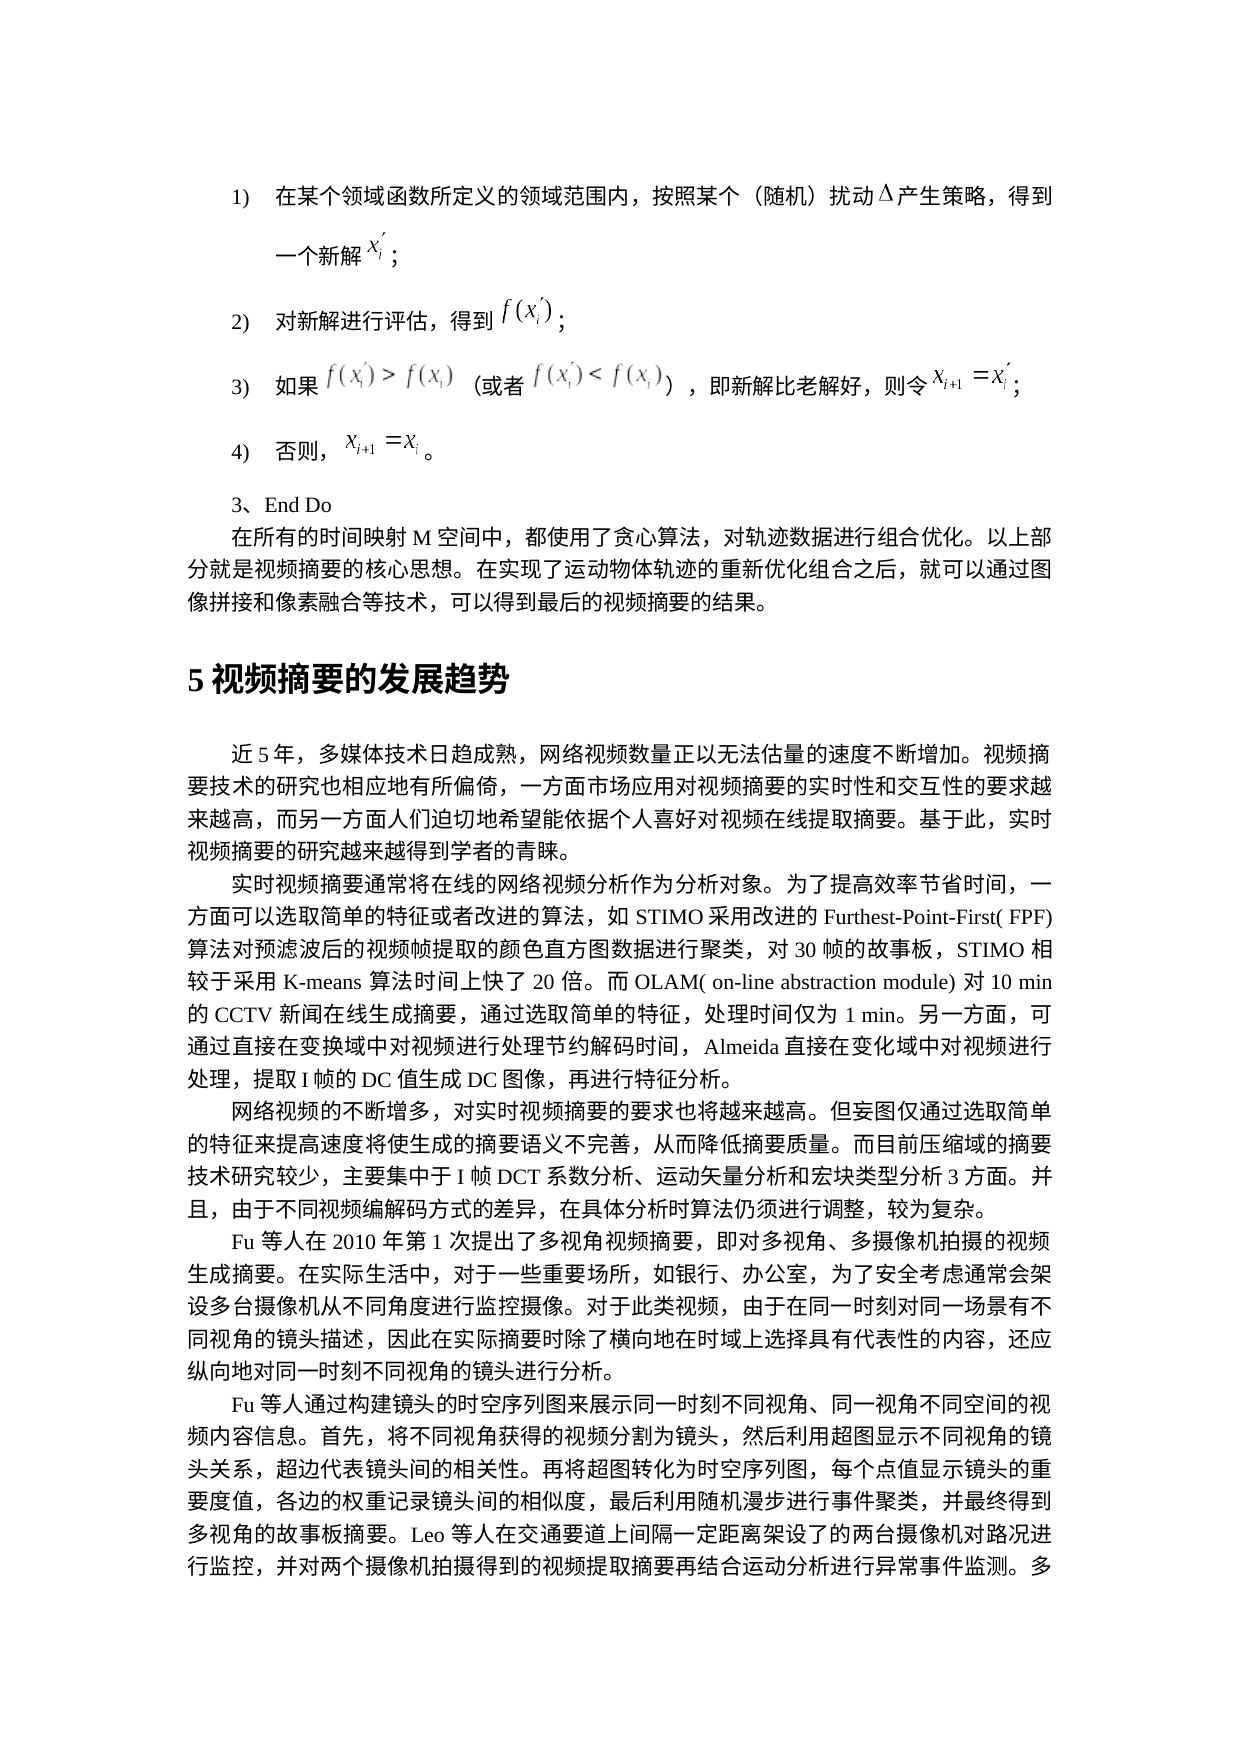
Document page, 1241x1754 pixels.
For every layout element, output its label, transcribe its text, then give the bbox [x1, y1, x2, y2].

text 实时视频摘要通常将在线的网络视频分析作为分析对象。为了提高效率节省时间，一方面可以选取简单的特征或者改进的算法，如STIMO采用改进的Furthest-Point-First( FPF) 算法对预滤波后的视频帧提取的颜色直方图数据进行聚类，对30 帧的故事板，STIMO 相较于采用K-means 算法时间上快了20 倍。而OLAM( on-line abstraction module) 对10 min 的CCTV 新闻在线生成摘要，通过选取简单的特征，处理时间仅为1 min。另一方面，可通过直接在变换域中对视频进行处理节约解码时间，Almeida直接在变化域中对视频进行处理，提取I帧的DC 值生成DC 图像，再进行特征分析。 [187, 866, 1053, 1094]
text 网络视频的不断增多，对实时视频摘要的要求也将越来越高。但妄图仅通过选取简单的特征来提高速度将使生成的摘要语义不完善，从而降低摘要质量。而目前压缩域的摘要技术研究较少，主要集中于I 帧DCT 系数分析、运动矢量分析和宏块类型分析3 方面。并且，由于不同视频编解码方式的差异，在具体分析时算法仍须进行调整，较为复杂。 [187, 1094, 1053, 1224]
list 在某个领域函数所定义的领域范围内，按照某个（随机）扰动产生策略，得到一个新解； [231, 162, 1053, 292]
text 近5年，多媒体技术日趋成熟，网络视频数量正以无法估量的速度不断增加。视频摘要技术的研究也相应地有所偏倚，一方面市场应用对视频摘要的实时性和交互性的要求越来越高，而另一方面人们迫切地希望能依据个人喜好对视频在线提取摘要。基于此，实时视频摘要的研究越来越得到学者的青睐。 [187, 736, 1053, 866]
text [187, 1386, 1053, 1581]
text Fu 等人在2010 年第1 次提出了多视角视频摘要，即对多视角、多摄像机拍摄的视频生成摘要。在实际生活中，对于一些重要场所，如银行、办公室，为了安全考虑通常会架设多台摄像机从不同角度进行监控摄像。对于此类视频，由于在同一时刻对同一场景有不同视角的镜头描述，因此在实际摘要时除了横向地在时域上选择具有代表性的内容，还应纵向地对同一时刻不同视角的镜头进行分析。 [187, 1224, 1053, 1386]
text 在所有的时间映射 M 空间中，都使用了贪心算法，对轨迹数据进行组合优化。以上部分就是视频摘要的核心思想。在实现了运动物体轨迹的重新优化组合之后，就可以通过图像拼接和像素融合等技术，可以得到最后的视频摘要的结果。 [187, 519, 1053, 617]
list 否则，。 [231, 422, 1053, 487]
list 对新解进行评估，得到； [231, 292, 1053, 357]
subtitle 5视频摘要的发展趋势 [187, 644, 1053, 709]
text 3、End Do [187, 487, 1053, 519]
list 如果（或者），即新解比老解好，则令； [231, 357, 1053, 422]
